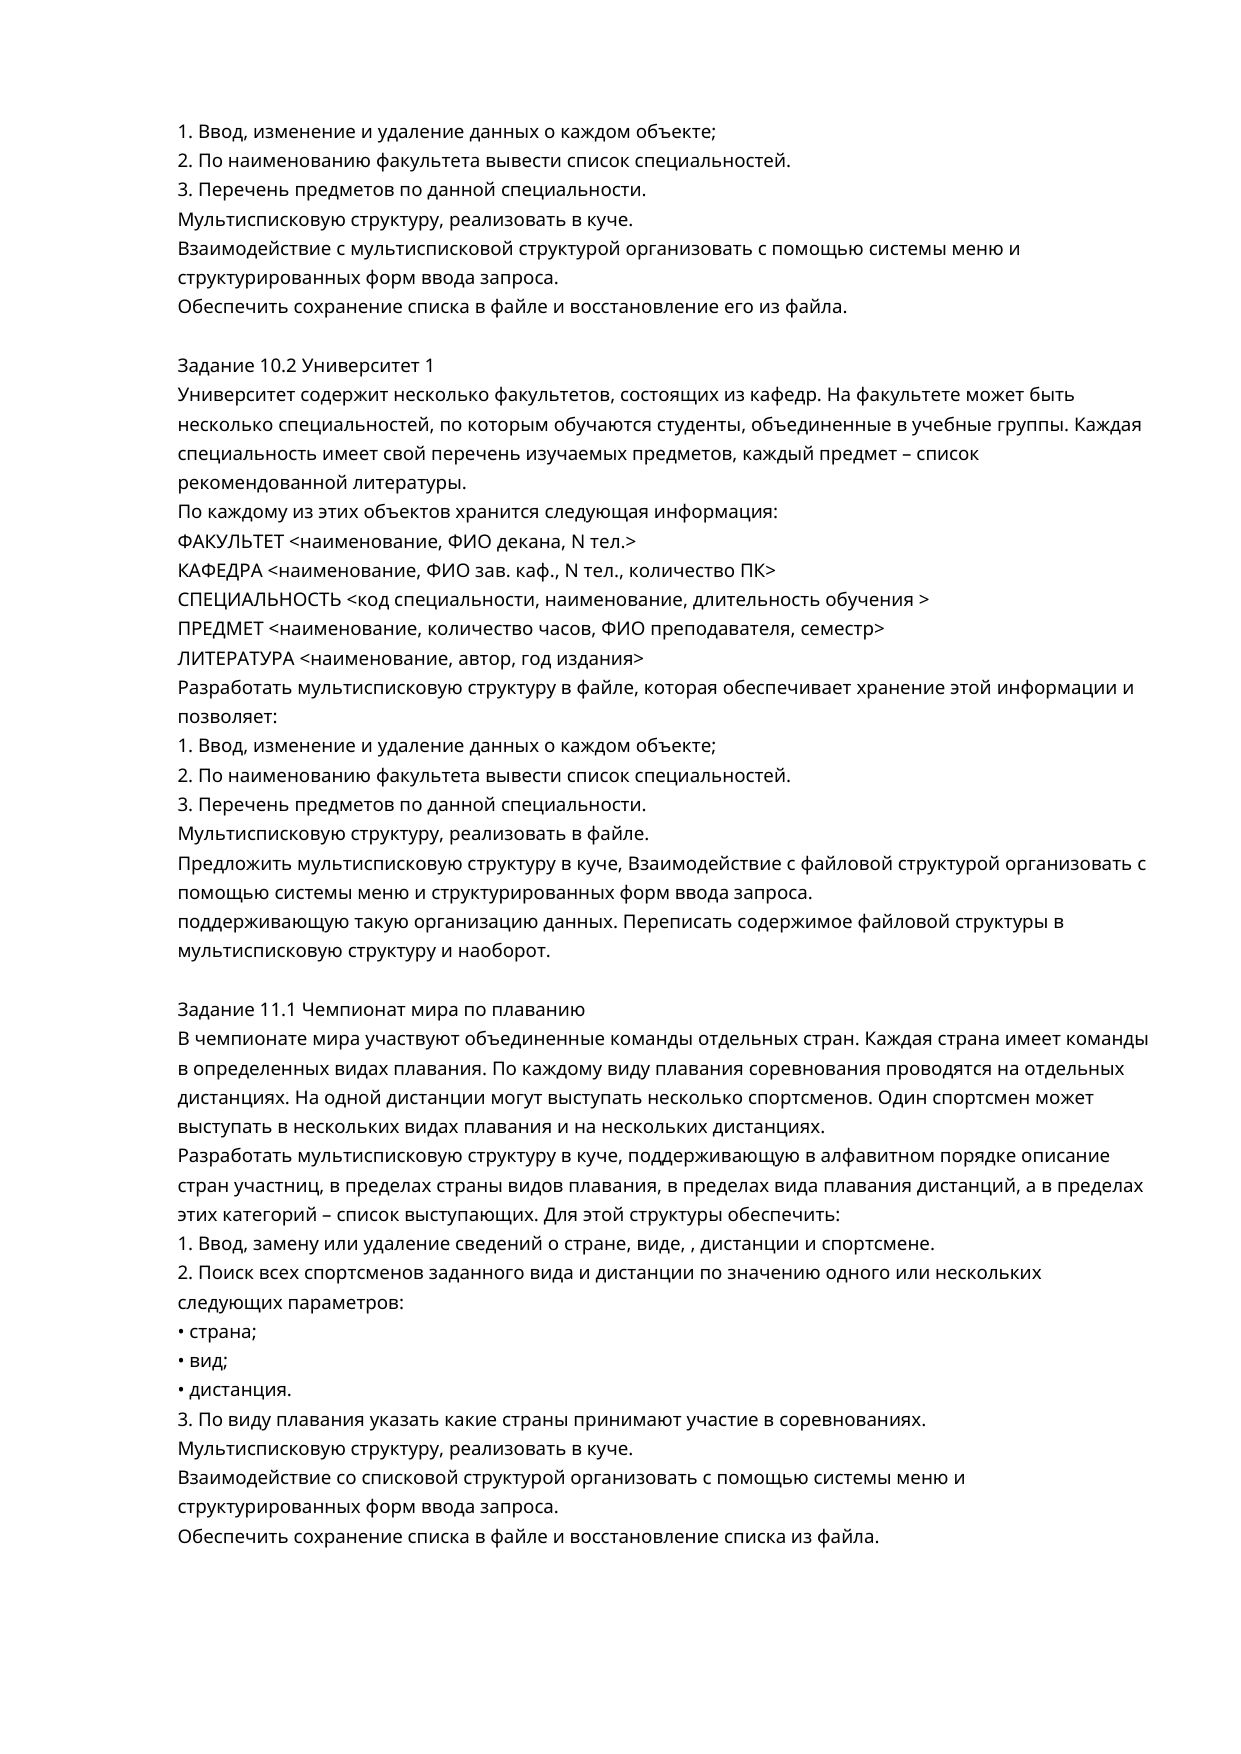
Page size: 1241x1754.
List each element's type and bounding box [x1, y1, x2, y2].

text [177, 118, 1152, 1607]
